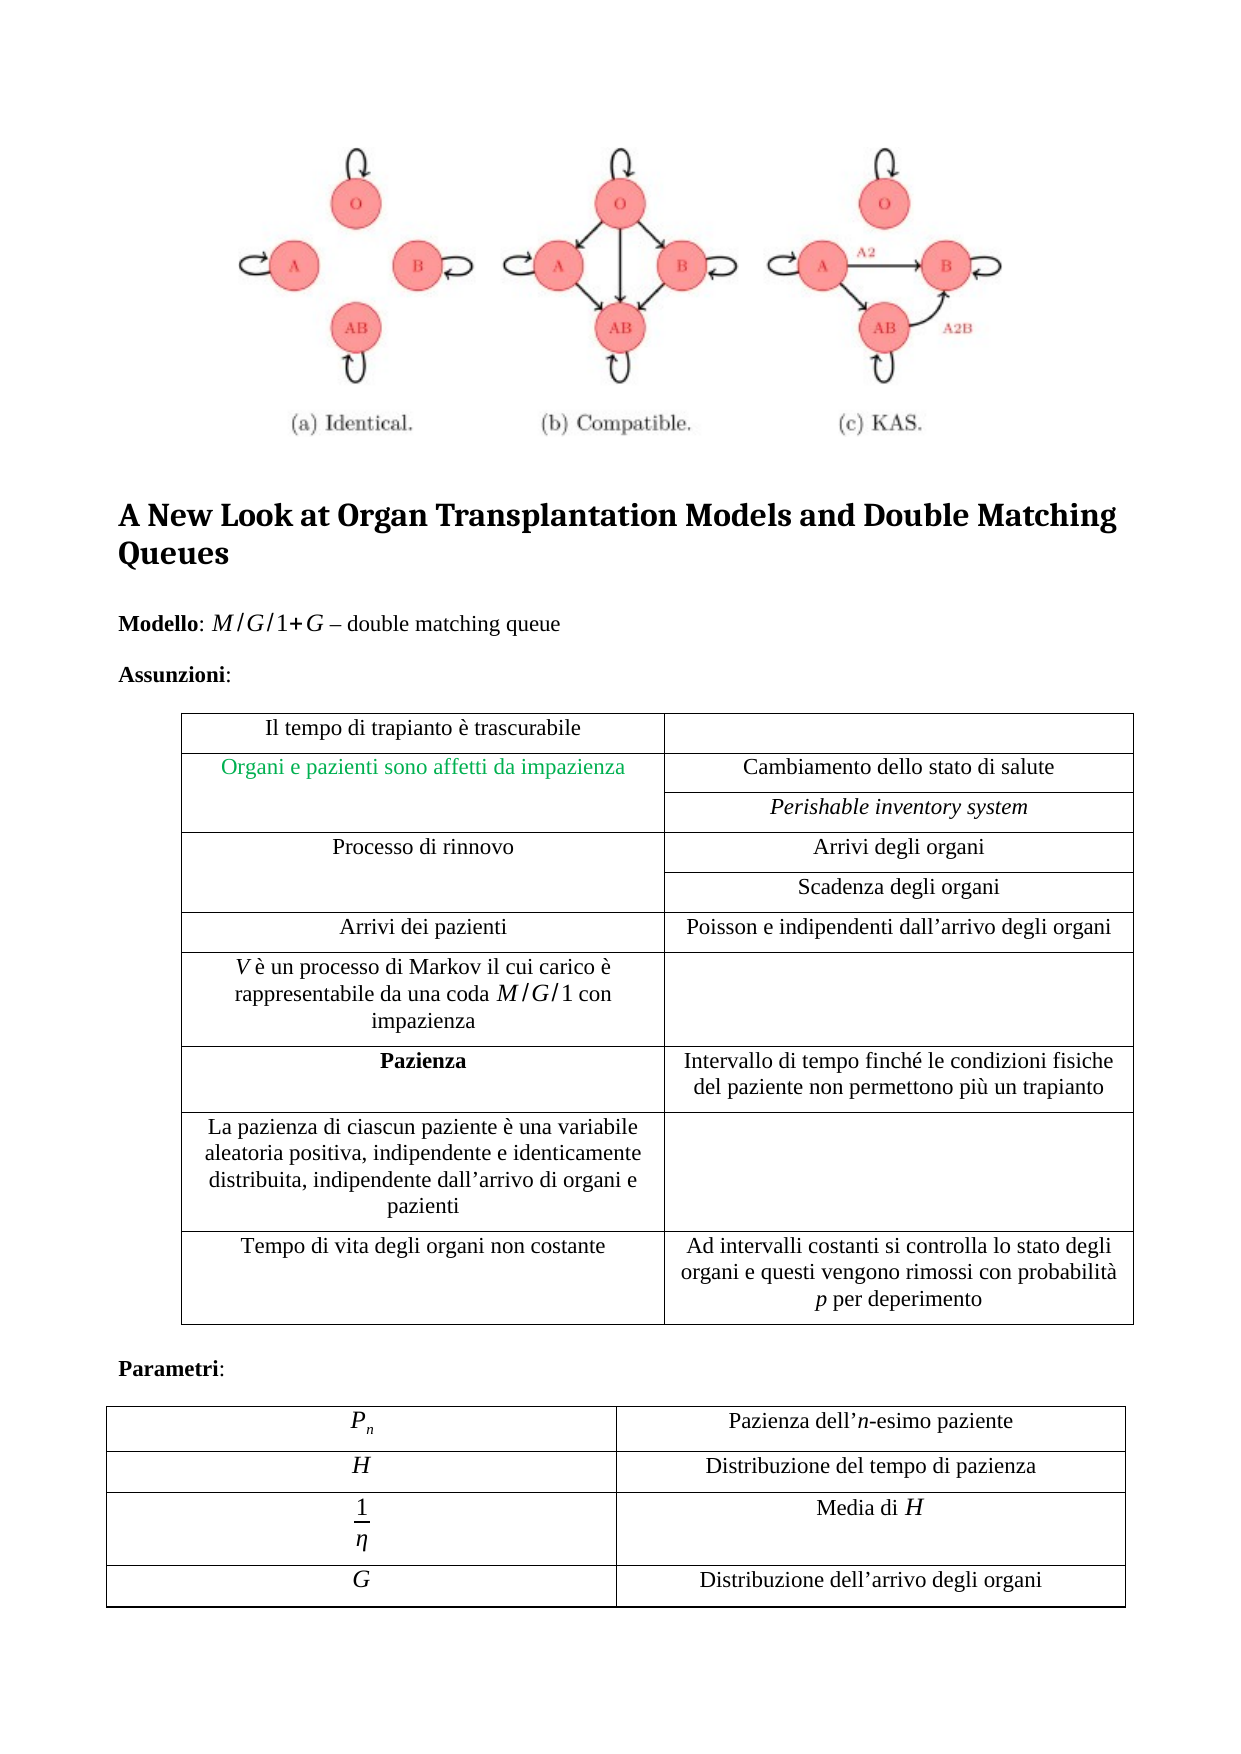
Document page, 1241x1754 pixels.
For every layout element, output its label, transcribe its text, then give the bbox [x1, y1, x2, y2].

table_cell Pazienza [182, 1047, 664, 1112]
table_cell [107, 1452, 616, 1492]
text Assunzioni: [118, 661, 1122, 688]
subtitle A New Look at Organ Transplantation Models and Double Matching Queues [118, 496, 1122, 573]
text Modello: – double matching queue [118, 609, 1122, 637]
table_cell Processo di rinnovo [182, 833, 664, 912]
table_cell Perishable inventory system [665, 793, 1133, 832]
table_cell La pazienza di ciascun paziente è una variabile aleatoria positiva, indipendente e identicamente distribuita, indipendente dall’arrivo di organi e pazienti [182, 1113, 664, 1231]
table_cell [107, 1493, 616, 1565]
table_header [665, 714, 1133, 752]
table_cell Distribuzione del tempo di pazienza [617, 1452, 1125, 1492]
table_header Pazienza dell’n-esimo paziente [617, 1407, 1125, 1451]
table_cell Poisson e indipendenti dall’arrivo degli organi [665, 913, 1133, 952]
table_cell Ad intervalli costanti si controlla lo stato degli organi e questi vengono rimossi con probabilità p per deperimento [665, 1232, 1133, 1323]
table_cell Media di [617, 1493, 1125, 1565]
table_cell Distribuzione dell’arrivo degli organi [617, 1566, 1125, 1606]
table_cell Tempo di vita degli organi non costante [182, 1232, 664, 1323]
table_cell [107, 1566, 616, 1606]
table_cell Intervallo di tempo finché le condizioni fisiche del paziente non permettono più un trapianto [665, 1047, 1133, 1112]
table_header [107, 1407, 616, 1451]
table_cell Arrivi degli organi [665, 833, 1133, 872]
table_cell V è un processo di Markov il cui carico è rappresentabile da una coda con impazienza [182, 953, 664, 1046]
text Parametri: [118, 1355, 1122, 1381]
table_cell [665, 953, 1133, 1046]
picture [238, 147, 1003, 437]
table_header Il tempo di trapianto è trascurabile [182, 714, 664, 752]
table_cell Organi e pazienti sono affetti da impazienza [182, 754, 664, 832]
table_cell [665, 1113, 1133, 1231]
table_cell Cambiamento dello stato di salute [665, 754, 1133, 792]
table_cell Scadenza degli organi [665, 873, 1133, 912]
table_cell Arrivi dei pazienti [182, 913, 664, 952]
